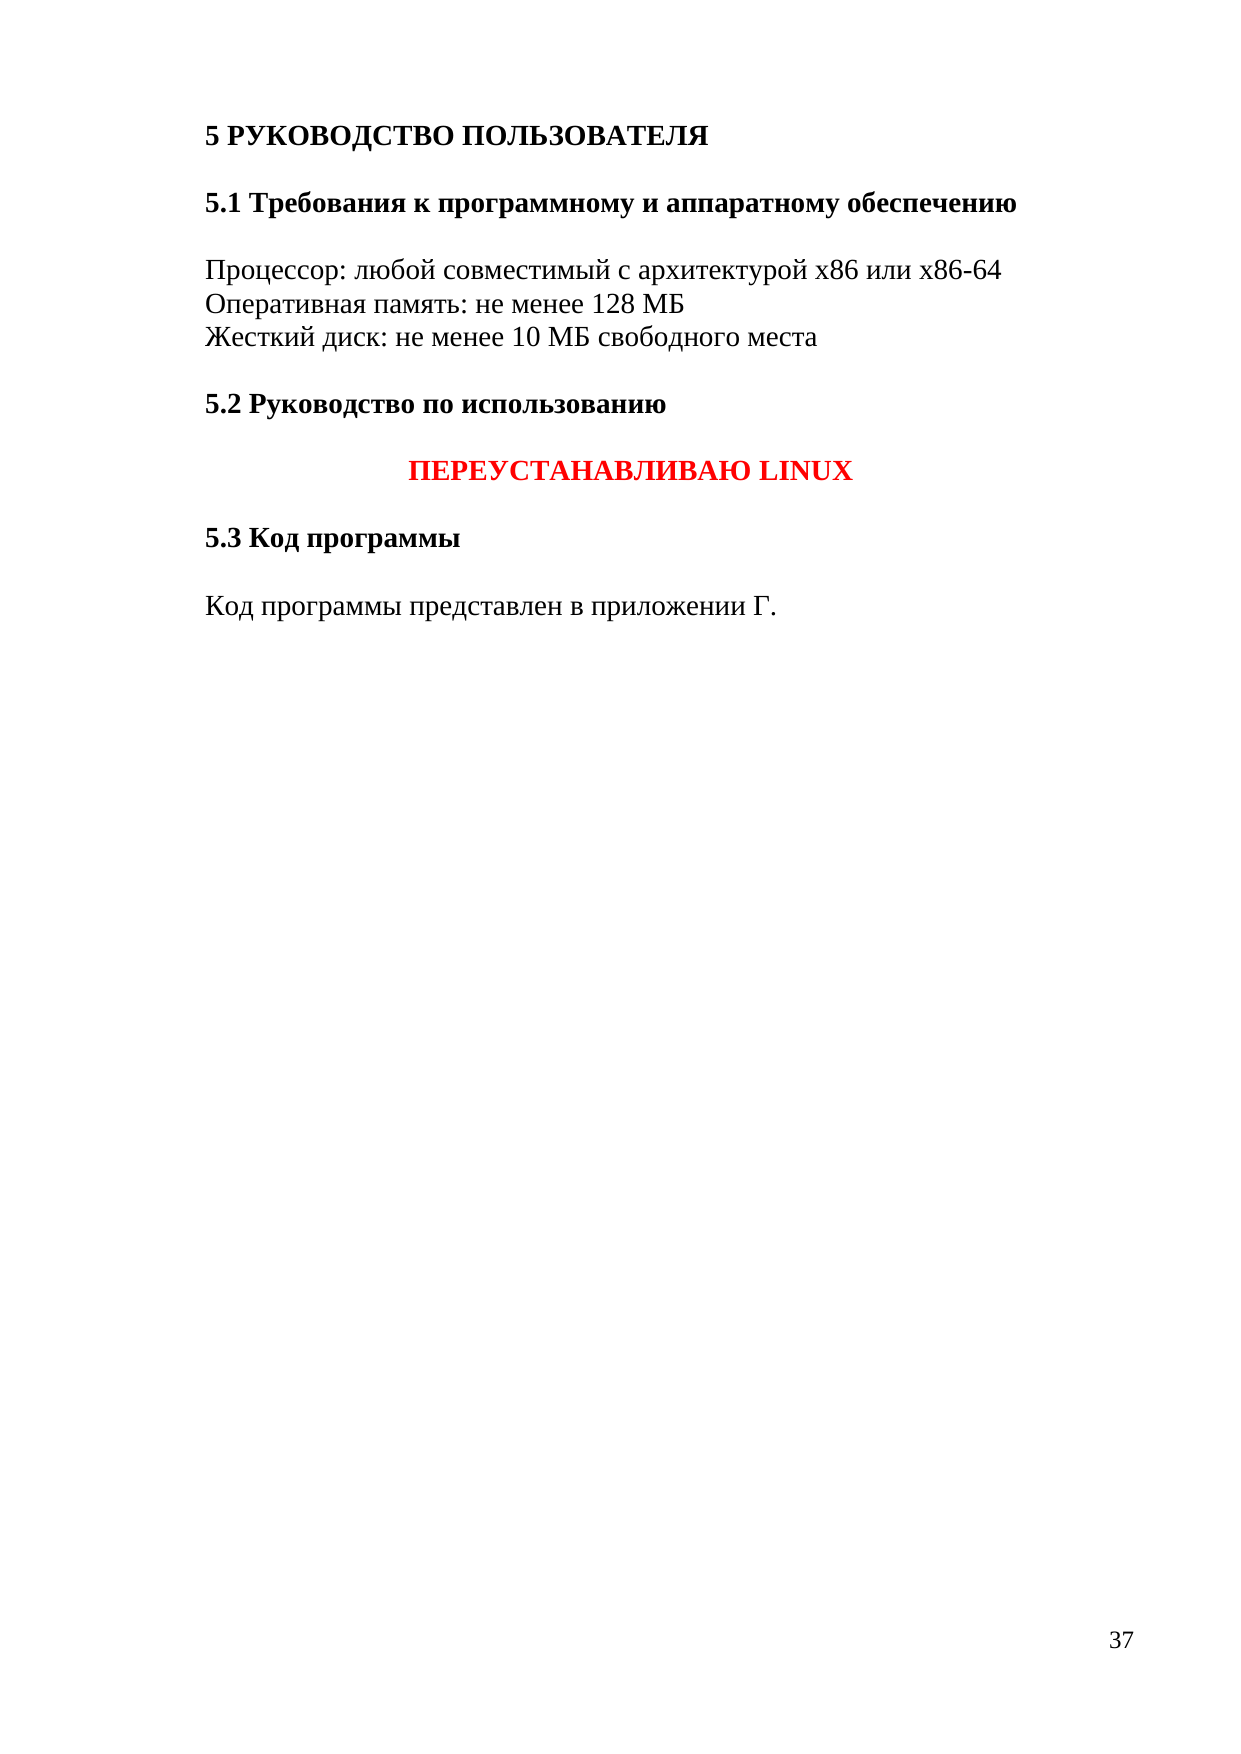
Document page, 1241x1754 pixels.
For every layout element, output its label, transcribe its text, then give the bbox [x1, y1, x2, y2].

text 5.2 Руководство по использованию [205, 386, 1131, 420]
text ПЕРЕУСТАНАВЛИВАЮ LINUX [130, 453, 1131, 487]
text 5.1 Требования к программному и аппаратному обеспечению [205, 185, 1131, 219]
text 5.3 Код программы [205, 521, 1131, 554]
text Оперативная память: не менее 128 МБ [205, 286, 1131, 319]
text Код программы представлен в приложении Г. [205, 588, 1131, 621]
text Жесткий диск: не менее 10 МБ свободного места [205, 319, 1131, 353]
text 5 РУКОВОДСТВО ПОЛЬЗОВАТЕЛЯ [130, 118, 1131, 152]
text Процессор: любой совместимый с архитектурой x86 или x86-64 [130, 252, 1131, 286]
